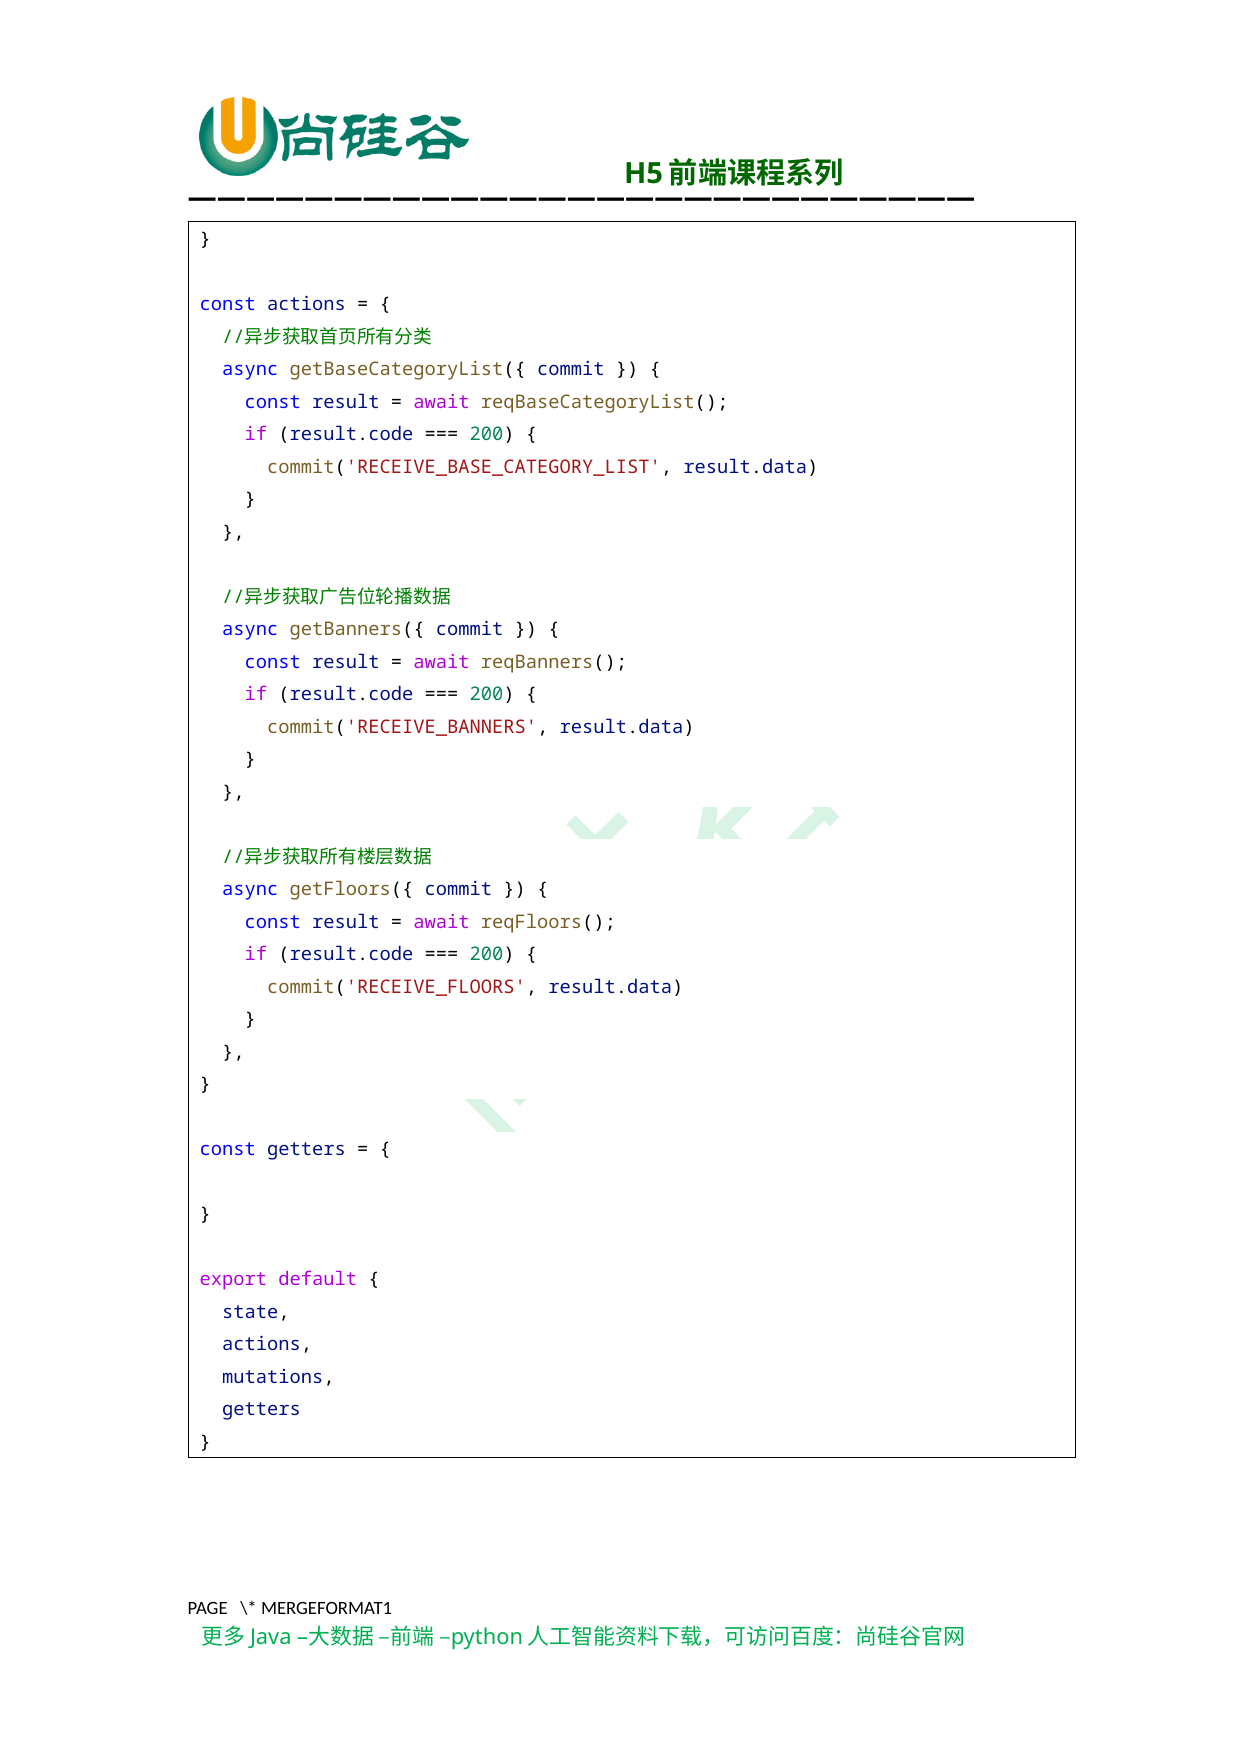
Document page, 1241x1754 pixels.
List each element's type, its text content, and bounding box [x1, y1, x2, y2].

picture [187, 88, 476, 184]
